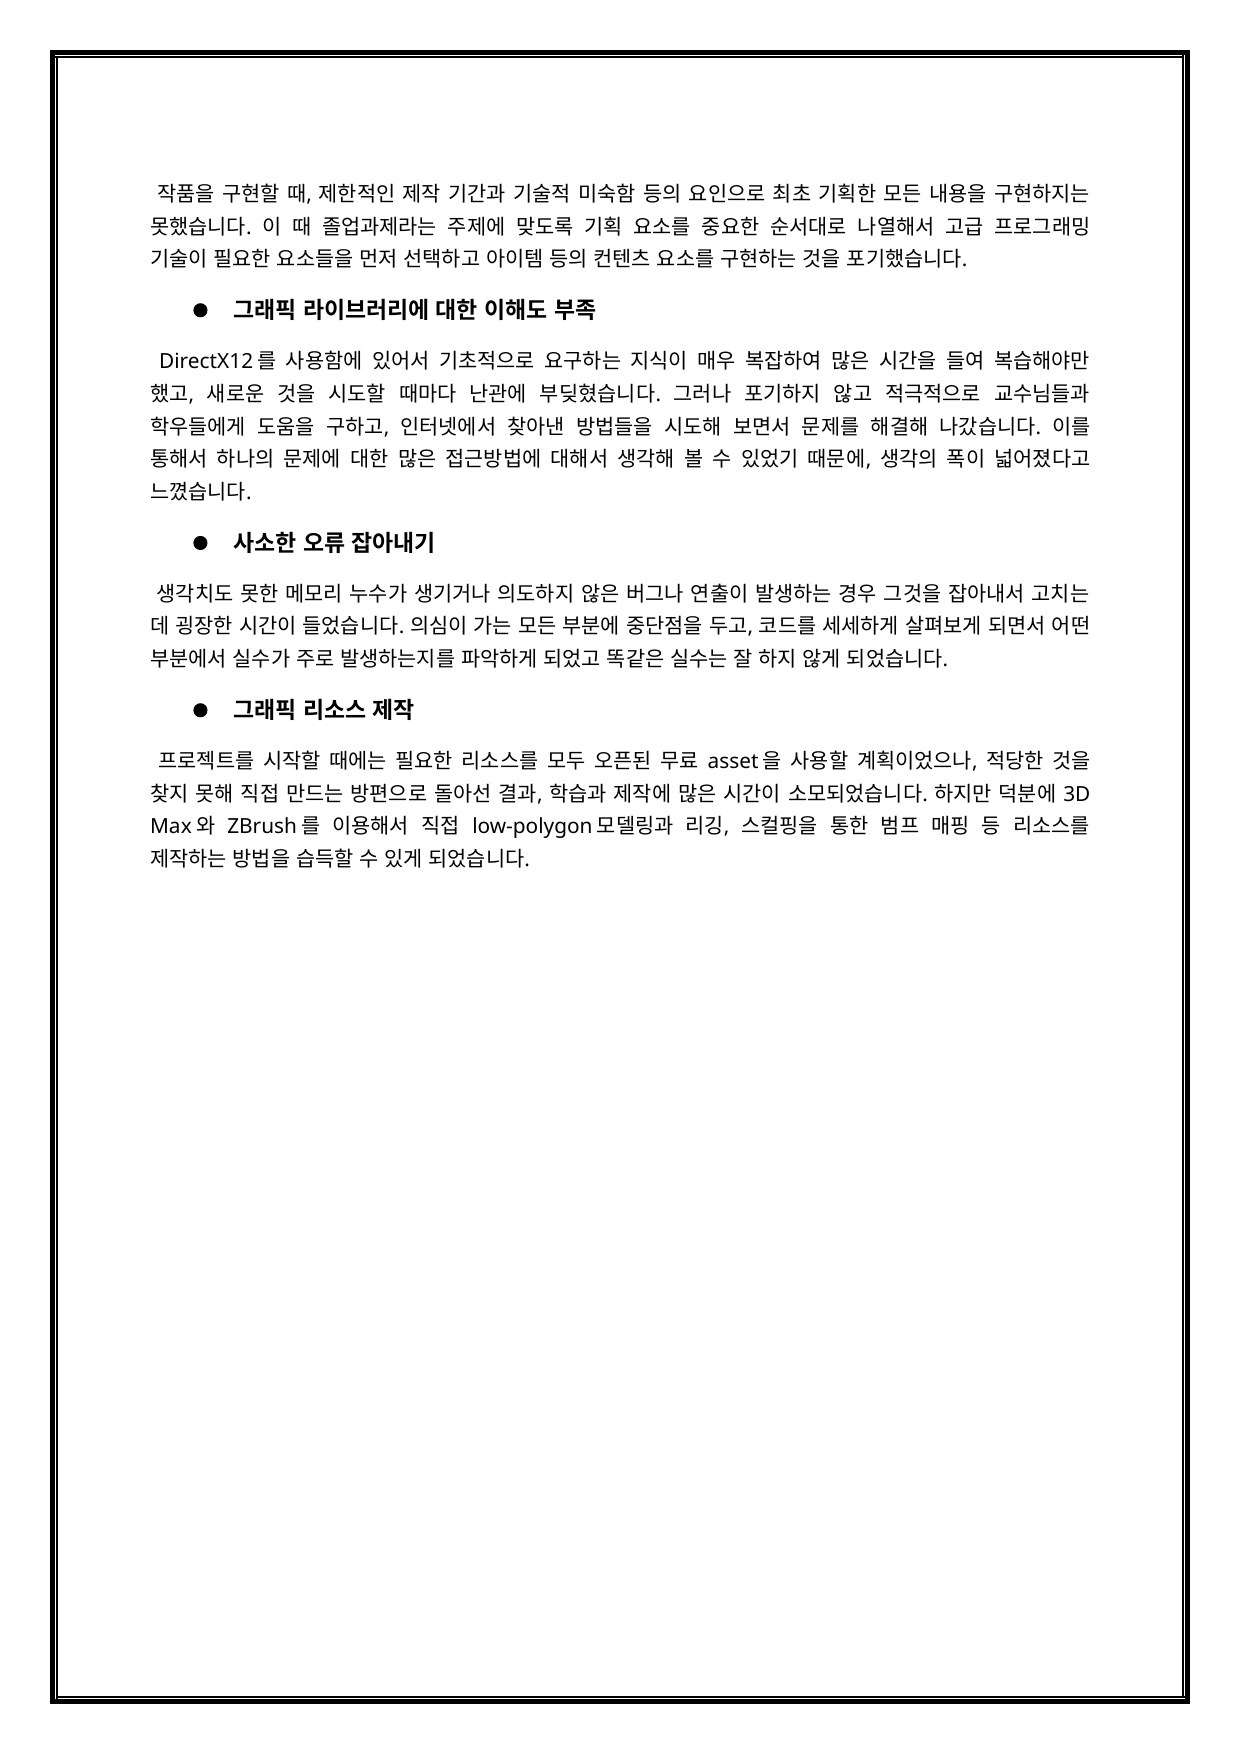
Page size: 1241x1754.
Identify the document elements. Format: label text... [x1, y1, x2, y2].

text DirectX12를 사용함에 있어서 기초적으로 요구하는 지식이 매우 복잡하여 많은 시간을 들여 복습해야만 했고, 새로운 것을 시도할 때마다 난관에 부딪혔습니다. 그러나 포기하지 않고 적극적으로 교수님들과 학우들에게 도움을 구하고, 인터넷에서 찾아낸 방법들을 시도해 보면서 문제를 해결해 나갔습니다. 이를 통해서 하나의 문제에 대한 많은 접근방법에 대해서 생각해 볼 수 있었기 때문에, 생각의 폭이 넓어졌다고 느꼈습니다. [150, 344, 1090, 506]
list 사소한 오류 잡아내기 [192, 525, 1090, 558]
text 생각치도 못한 메모리 누수가 생기거나 의도하지 않은 버그나 연출이 발생하는 경우 그것을 잡아내서 고치는 데 굉장한 시간이 들었습니다. 의심이 가는 모든 부분에 중단점을 두고, 코드를 세세하게 살펴보게 되면서 어떤 부분에서 실수가 주로 발생하는지를 파악하게 되었고 똑같은 실수는 잘 하지 않게 되었습니다. [150, 577, 1090, 673]
text 작품을 구현할 때, 제한적인 제작 기간과 기술적 미숙함 등의 요인으로 최초 기획한 모든 내용을 구현하지는 못했습니다. 이 때 졸업과제라는 주제에 맞도록 기획 요소를 중요한 순서대로 나열해서 고급 프로그래밍 기술이 필요한 요소들을 먼저 선택하고 아이템 등의 컨텐츠 요소를 구현하는 것을 포기했습니다. [150, 177, 1090, 273]
list 그래픽 라이브러리에 대한 이해도 부족 [192, 292, 1090, 325]
list 그래픽 리소스 제작 [192, 692, 1090, 725]
text 프로젝트를 시작할 때에는 필요한 리소스를 모두 오픈된 무료 asset을 사용할 계획이었으나, 적당한 것을 찾지 못해 직접 만드는 방편으로 돌아선 결과, 학습과 제작에 많은 시간이 소모되었습니다. 하지만 덕분에 3D Max와 ZBrush를 이용해서 직접 low-polygon모델링과 리깅, 스컬핑을 통한 범프 매핑 등 리소스를 제작하는 방법을 습득할 수 있게 되었습니다. [150, 744, 1090, 873]
